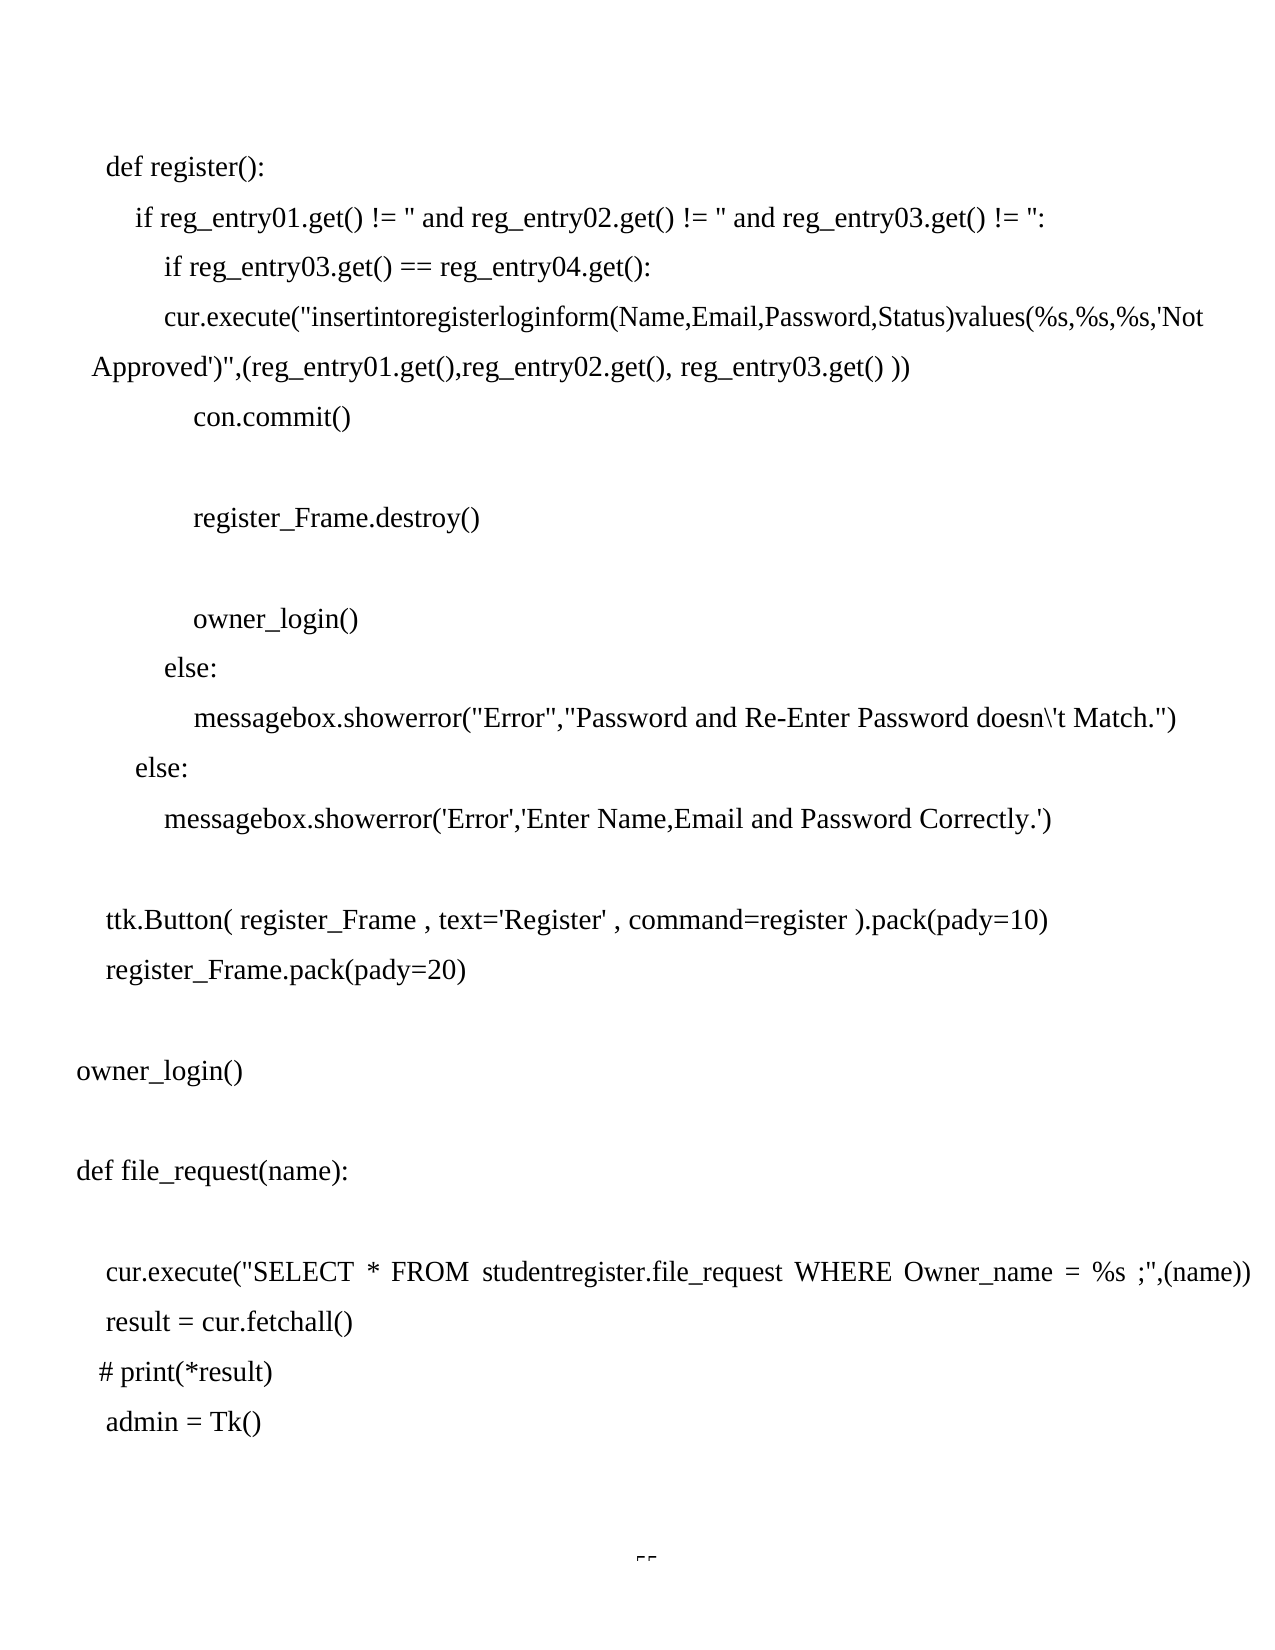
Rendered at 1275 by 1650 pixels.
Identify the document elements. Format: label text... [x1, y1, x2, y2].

text if reg_entry01.get() != '' and reg_entry02.get() != '' and reg_entry03.get() != '': if reg_entry03.get() == reg_entry04.get(): [135, 200, 1056, 283]
text cur.execute("insertintoregisterloginform(Name,Email,Password,Status)values(%s,%s,%s,'Not Approved')",(reg_entry01.get(),reg_entry02.get(), reg_entry03.get() )) [91, 299, 1241, 383]
text ttk.Button( register_Frame , text='Register' , command=register ).pack(pady=10) register_Frame.pack(pady=20) [106, 902, 1241, 986]
text def file_request(name): [76, 1153, 1271, 1187]
text messagebox.showerror("Error","Password and Re-Enter Password doesn\'t Match.") [193, 701, 1271, 734]
text cur.execute("SELECT * FROM studentregister.file_request WHERE Owner_name = %s ;",(name)) result = cur.fetchall() [106, 1254, 1271, 1338]
text owner_login() [35, 1053, 284, 1086]
text messagebox.showerror('Error','Enter Name,Email and Password Correctly.') [164, 801, 1271, 835]
text owner_login() else: [164, 601, 361, 684]
text def register(): [106, 149, 1271, 183]
text else: [78, 751, 245, 784]
text # print(*result) admin = Tk() [98, 1354, 275, 1437]
text con.commit() register_Frame.destroy() [193, 399, 482, 533]
